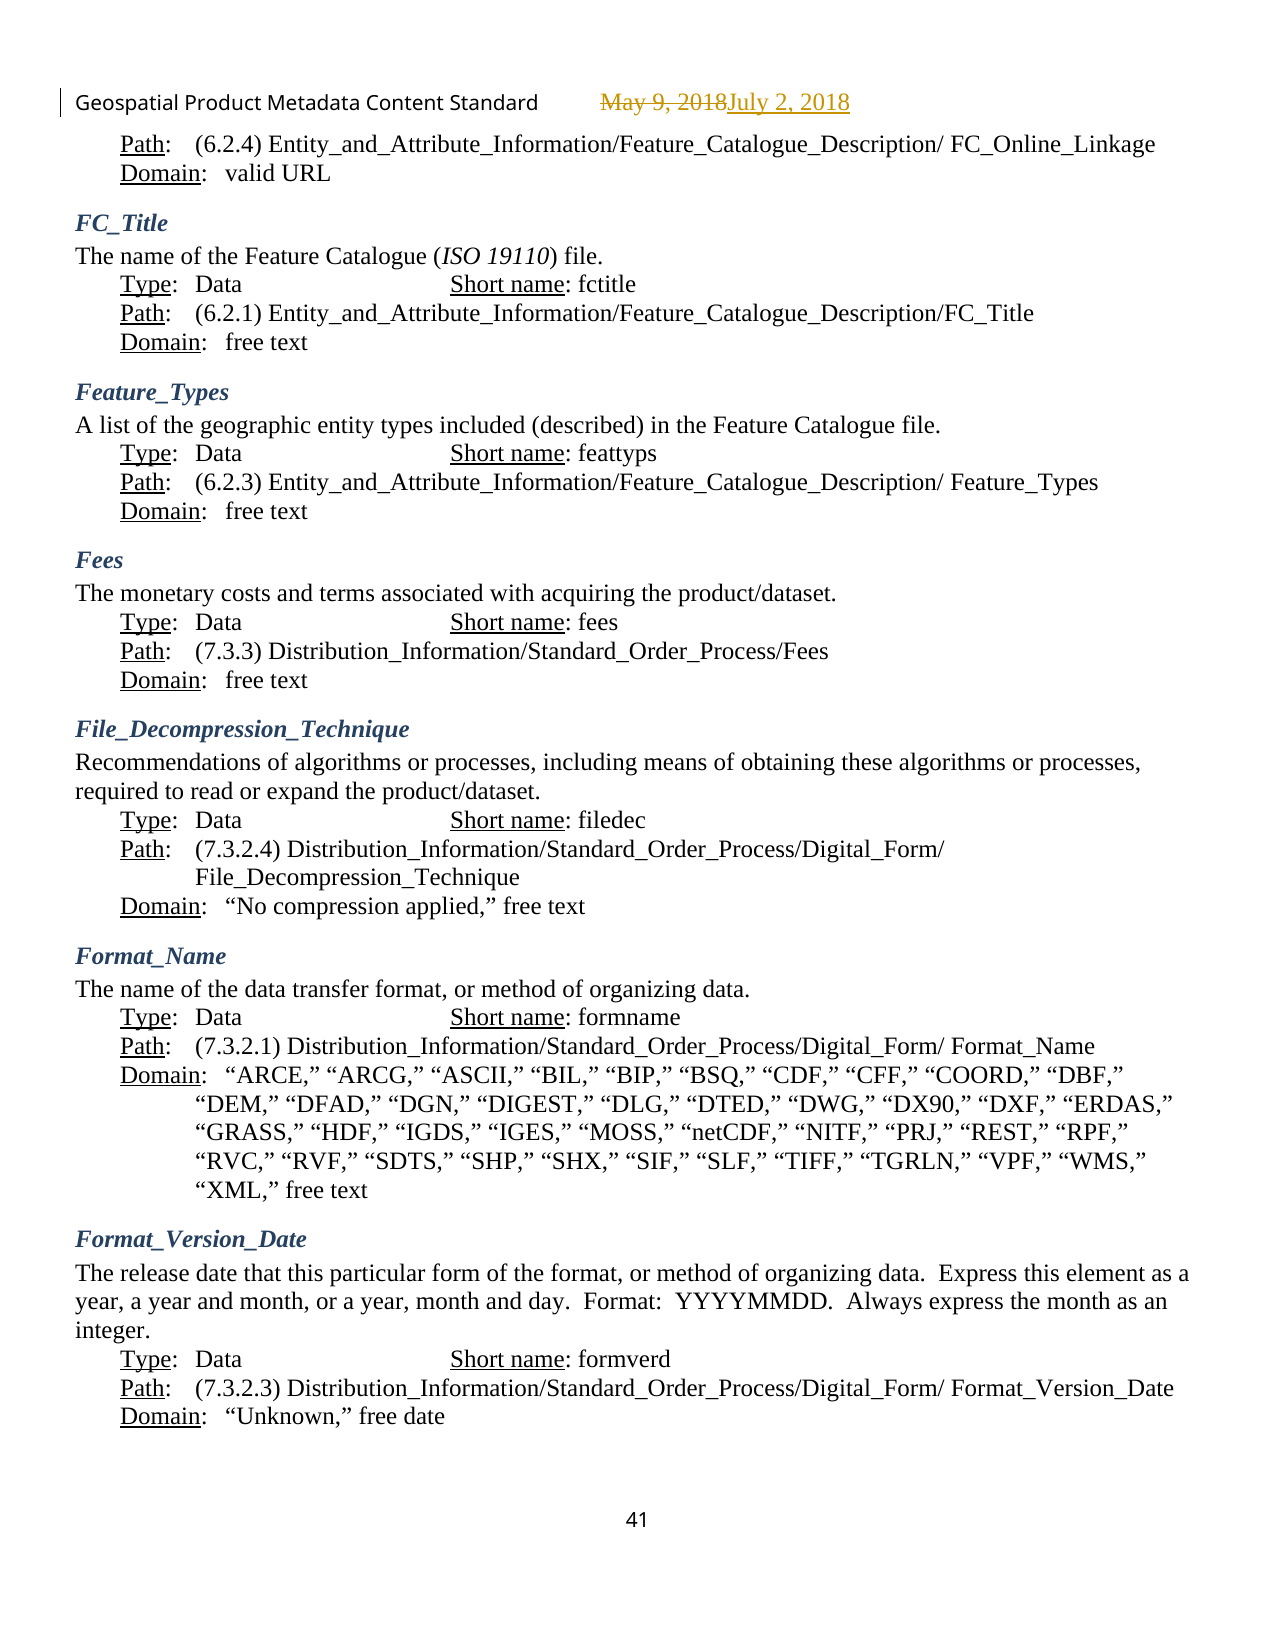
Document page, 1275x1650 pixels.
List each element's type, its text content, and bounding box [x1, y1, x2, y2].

text Path: (7.3.2.4) Distribution_Information/Standard_Order_Process/Digital_Form/ File_Decompression_Technique [120, 834, 1200, 891]
subtitle FC_Title [75, 208, 1200, 237]
text Domain: free text [120, 327, 1200, 356]
subtitle Format_Version_Date [75, 1224, 1200, 1253]
text Type: Data Short name: feattyps [120, 438, 1200, 467]
text The name of the Feature Catalogue (ISO 19110) file. [75, 241, 1200, 269]
text The monetary costs and terms associated with acquiring the product/dataset. [75, 578, 1200, 607]
text Domain: “Unknown,” free date [120, 1401, 1200, 1430]
text Path: (7.3.2.3) Distribution_Information/Standard_Order_Process/Digital_Form/ Format_Version_Date [120, 1373, 1200, 1401]
text Domain: “No compression applied,” free text [120, 891, 1200, 920]
text Path: (6.2.1) Entity_and_Attribute_Information/Feature_Catalogue_Description/FC_Title [120, 298, 1200, 327]
text Type: Data Short name: formname [120, 1002, 1200, 1031]
text Path: (6.2.3) Entity_and_Attribute_Information/Feature_Catalogue_Description/ Feature_Types [120, 467, 1200, 496]
text Recommendations of algorithms or processes, including means of obtaining these algorithms or processes, required to read or expand the product/dataset. [75, 747, 1200, 805]
text Type: Data Short name: fees [120, 607, 1200, 636]
text Path: (7.3.3) Distribution_Information/Standard_Order_Process/Fees [120, 636, 1200, 665]
text Type: Data Short name: filedec [120, 805, 1200, 834]
text Domain: “ARCE,” “ARCG,” “ASCII,” “BIL,” “BIP,” “BSQ,” “CDF,” “CFF,” “COORD,” “DBF,” “DEM,” “DFAD,” “DGN,” “DIGEST,” “DLG,” “DTED,” “DWG,” “DX90,” “DXF,” “ERDAS,” “GRASS,” “HDF,” “IGDS,” “IGES,” “MOSS,” “netCDF,” “NITF,” “PRJ,” “REST,” “RPF,” “RVC,” “RVF,” “SDTS,” “SHP,” “SHX,” “SIF,” “SLF,” “TIFF,” “TGRLN,” “VPF,” “WMS,” “XML,” free text [120, 1060, 1200, 1204]
text A list of the geographic entity types included (described) in the Feature Catalogue file. [75, 410, 1200, 438]
text The name of the data transfer format, or method of organizing data. [75, 974, 1200, 1002]
subtitle Fees [75, 546, 1200, 574]
text Domain: free text [120, 665, 1200, 693]
text The release date that this particular form of the format, or method of organizing data. Express this element as a year, a year and month, or a year, month and day. Format: YYYYMMDD. Always express the month as an integer. [75, 1258, 1200, 1344]
text Path: (7.3.2.1) Distribution_Information/Standard_Order_Process/Digital_Form/ Format_Name [120, 1031, 1200, 1060]
subtitle Format_Name [75, 941, 1200, 969]
text Type: Data Short name: fctitle [120, 269, 1200, 298]
text Path: (6.2.4) Entity_and_Attribute_Information/Feature_Catalogue_Description/ FC_Online_Linkage [120, 129, 1200, 158]
subtitle Feature_Types [75, 377, 1200, 405]
text Domain: free text [120, 496, 1200, 525]
text Domain: valid URL [120, 158, 1200, 187]
subtitle File_Decompression_Technique [75, 714, 1200, 743]
text Type: Data Short name: formverd [120, 1344, 1200, 1373]
